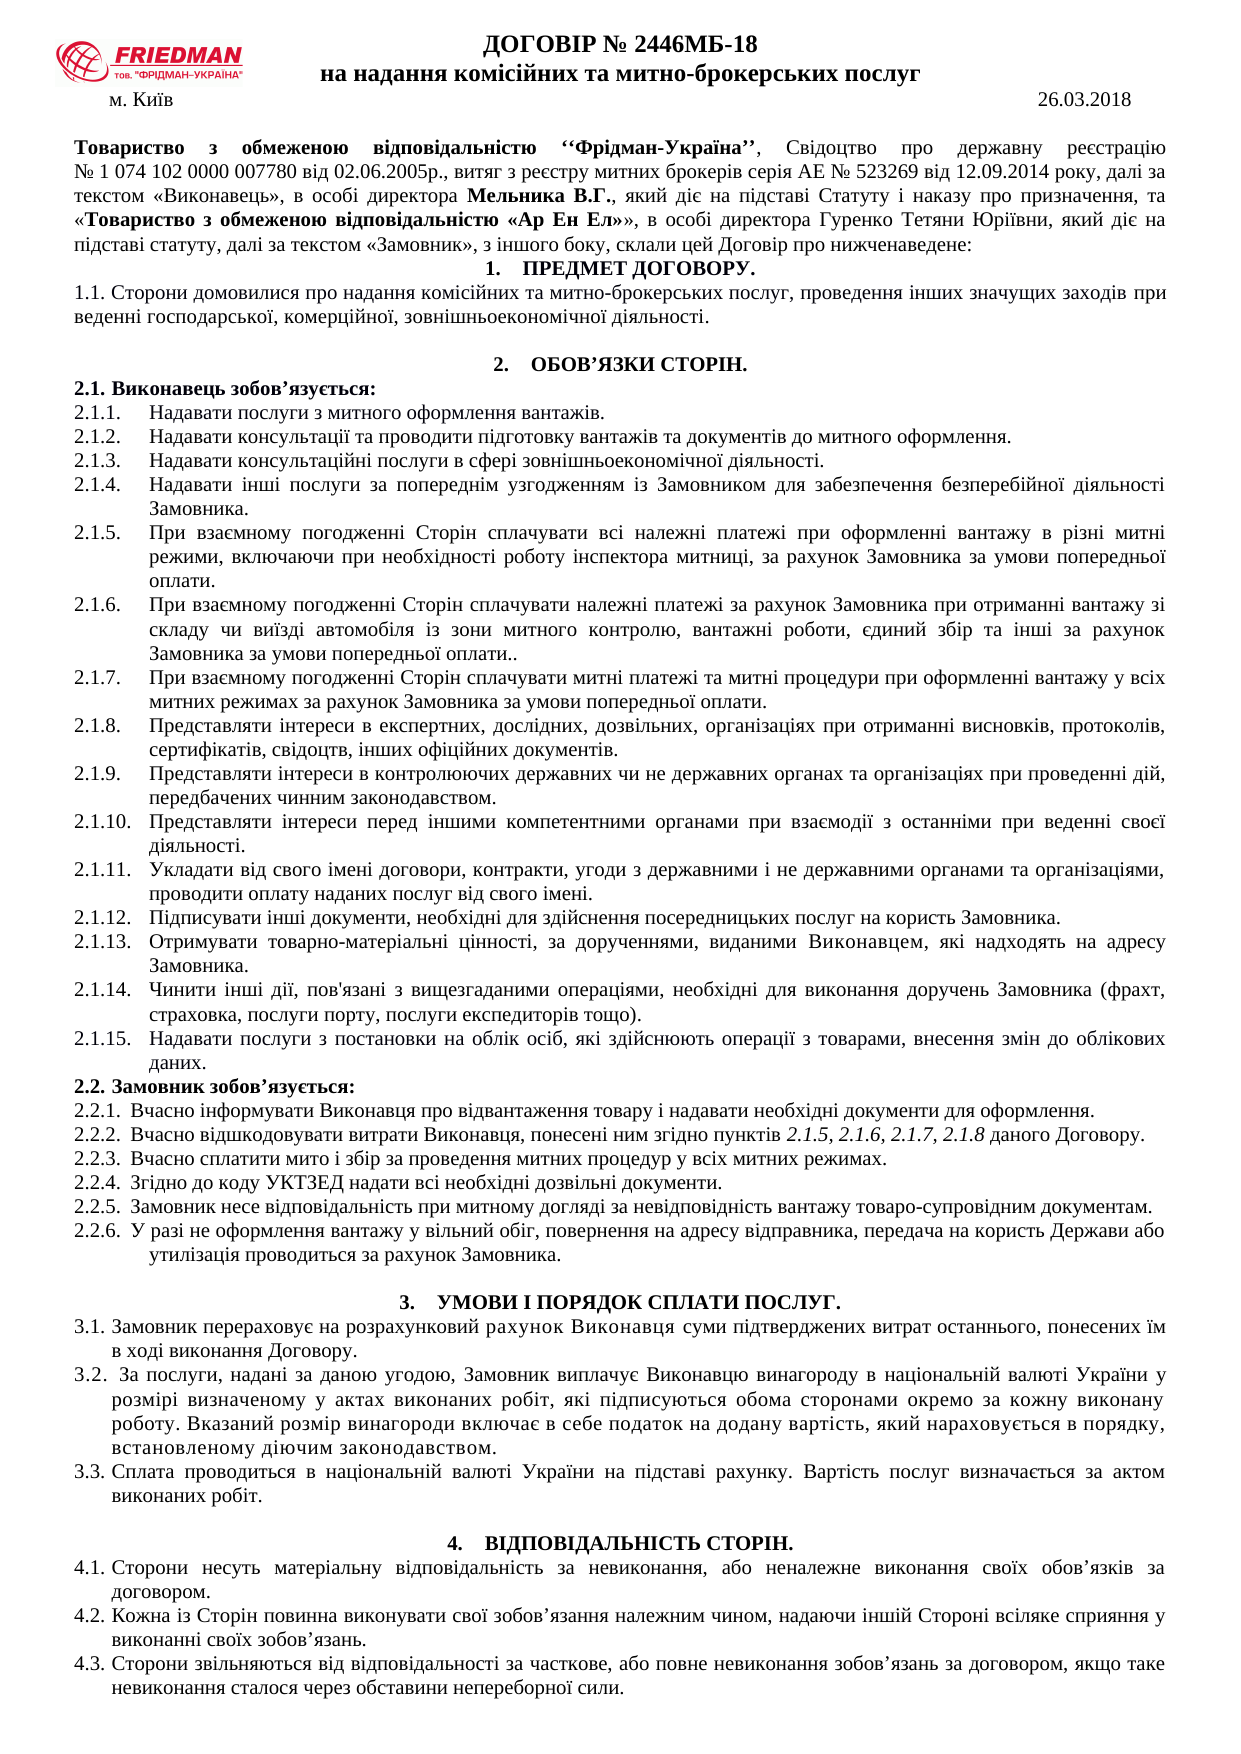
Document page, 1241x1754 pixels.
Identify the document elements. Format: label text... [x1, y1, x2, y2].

picture [55, 39, 243, 87]
list Сторони несуть матеріальну відповідальність за невиконання, або неналежне виконання своїх обов’язків за договором. [74, 1555, 1167, 1603]
list Замовник перераховує на розрахунковий рахунок Виконавця суми підтверджених витрат останнього, понесених їм в ході виконання Договору. [74, 1314, 1167, 1362]
text ДОГОВІР № 2446МБ-18 [74, 29, 1167, 58]
list При взаємному погодженні Сторін сплачувати належні платежі за рахунок Замовника при отриманні вантажу зі складу чи виїзді автомобіля із зони митного контролю, вантажні роботи, єдиний збір та інші за рахунок Замовника за умови попередньої оплати.. [74, 592, 1167, 664]
list Представляти інтереси перед іншими компетентними органами при взаємодії з останніми при веденні своєї діяльності. [74, 809, 1167, 857]
list ВІДПОВІДАЛЬНІСТЬ СТОРІН. [74, 1531, 1167, 1555]
list Замовник зобов’язується: [74, 1074, 1167, 1098]
list Укладати від свого імені договори, контракти, угоди з державними і не державними органами та організаціями, проводити оплату наданих послуг від свого імені. [74, 857, 1167, 905]
list Надавати послуги з митного оформлення вантажів. [74, 400, 1167, 424]
list Згідно до коду УКТЗЕД надати всі необхідні дозвільні документи. [74, 1170, 1167, 1194]
list Вчасно сплатити мито і збір за проведення митних процедур у всіх митних режимах. [74, 1146, 1167, 1170]
list Представляти інтереси в експертних, дослідних, дозвільних, організаціях при отриманні висновків, протоколів, сертифікатів, свідоцтв, інших офіційних документів. [74, 713, 1167, 761]
list Підписувати інші документи, необхідні для здійснення посередницьких послуг на користь Замовника. [74, 905, 1167, 929]
list При взаємному погодженні Сторін сплачувати всі належні платежі при оформленні вантажу в різні митні режими, включаючи при необхідності роботу інспектора митниці, за рахунок Замовника за умови попередньої оплати. [74, 520, 1167, 592]
list У разі не оформлення вантажу у вільний обіг, повернення на адресу відправника, передача на користь Держави або утилізація проводиться за рахунок Замовника. [74, 1218, 1167, 1266]
list Надавати консультації та проводити підготовку вантажів та документів до митного оформлення. [74, 424, 1167, 448]
list УМОВИ І ПОРЯДОК СПЛАТИ ПОСЛУГ. [74, 1290, 1167, 1314]
list За послуги, надані за даною угодою, Замовник виплачує Виконавцю винагороду в національній валюті України у розмірі визначеному у актах виконаних робіт, які підписуються обома сторонами окремо за кожну виконану роботу. Вказаний розмір винагороди включає в себе податок на додану вартість, який нараховується в порядку, встановленому діючим законодавством. [74, 1362, 1167, 1459]
text м. Київ 26.03.2018 [74, 87, 1167, 111]
list Отримувати товарно-матеріальні цінності, за дорученнями, виданими Виконавцем, які надходять на адресу Замовника. [74, 929, 1167, 977]
list Кожна із Сторін повинна виконувати свої зобов’язання належним чином, надаючи іншій Стороні всіляке сприяння у виконанні своїх зобов’язань. [74, 1603, 1167, 1651]
list Вчасно відшкодовувати витрати Виконавця, понесені ним згідно пунктів 2.1.5, 2.1.6, 2.1.7, 2.1.8 даного Договору. [74, 1122, 1167, 1146]
list Сплата проводиться в національній валюті України на підставі рахунку. Вартість послуг визначається за актом виконаних робіт. [74, 1459, 1167, 1507]
list Надавати послуги з постановки на облік осiб, якi здiйснюють операцiї з товарами, внесення змін до облікових даних. [74, 1026, 1167, 1074]
list 1.1. Сторони домовилися про надання комісійних та митно-брокерських послуг, проведення інших значущих заходів при веденні господарської, комерційної, зовнішньоекономічної діяльності. [74, 279, 1167, 328]
list Виконавець зобов’язується: [74, 376, 1167, 400]
list ОБОВ’ЯЗКИ СТОРІН. [74, 352, 1167, 376]
list Сторони звільняються від відповідальності за часткове, або повне невиконання зобов’язань за договором, якщо таке невиконання сталося через обставини непереборної сили. [74, 1651, 1167, 1699]
list Вчасно інформувати Виконавця про відвантаження товару і надавати необхідні документи для оформлення. [74, 1098, 1167, 1122]
list При взаємному погодженні Сторін сплачувати митні платежі та митні процедури при оформленні вантажу у всіх митних режимах за рахунок Замовника за умови попередньої оплати. [74, 664, 1167, 713]
list ПРЕДМЕТ ДОГОВОРУ. [74, 256, 1167, 279]
list Представляти інтереси в контролюючих державних чи не державних органах та організаціях при проведенні дій, передбачених чинним законодавством. [74, 761, 1167, 809]
list Замовник несе відповідальність при митному догляді за невідповідність вантажу товаро-супровідним документам. [74, 1194, 1167, 1218]
text на надання комісійних та митно-брокерських послуг [243, 58, 1167, 87]
list Надавати консультаційні послуги в сфері зовнішньоекономічної діяльності. [74, 448, 1167, 472]
text Товариство з обмеженою відповідальністю ‘‘Фрідман-Україна’’, Свідоцтво про державну реєстрацію № 1 074 102 0000 007780 від 02.06.2005р., витяг з реєстру митних брокерів серія АЕ № 523269 від 12.09.2014 року, далі за текстом «Виконавець», в особі директора Мельника В.Г., який діє на підставі Статуту і наказу про призначення, та «Товариство з обмеженою відповідальністю «Ар Ен Ел»», в особі директора Гуренко Тетяни Юріївни, який діє на підставі статуту, далі за текстом «Замовник», з іншого боку, склали цей Договір про нижченаведене: [74, 135, 1167, 256]
list Чинити інші дії, пов'язані з вищезгаданими операціями, необхідні для виконання доручень Замовника (фрахт, страховка, послуги порту, послуги експедиторів тощо). [74, 977, 1167, 1026]
list Надавати інші послуги за попереднім узгодженням із Замовником для забезпечення безперебійної діяльності Замовника. [74, 472, 1167, 520]
